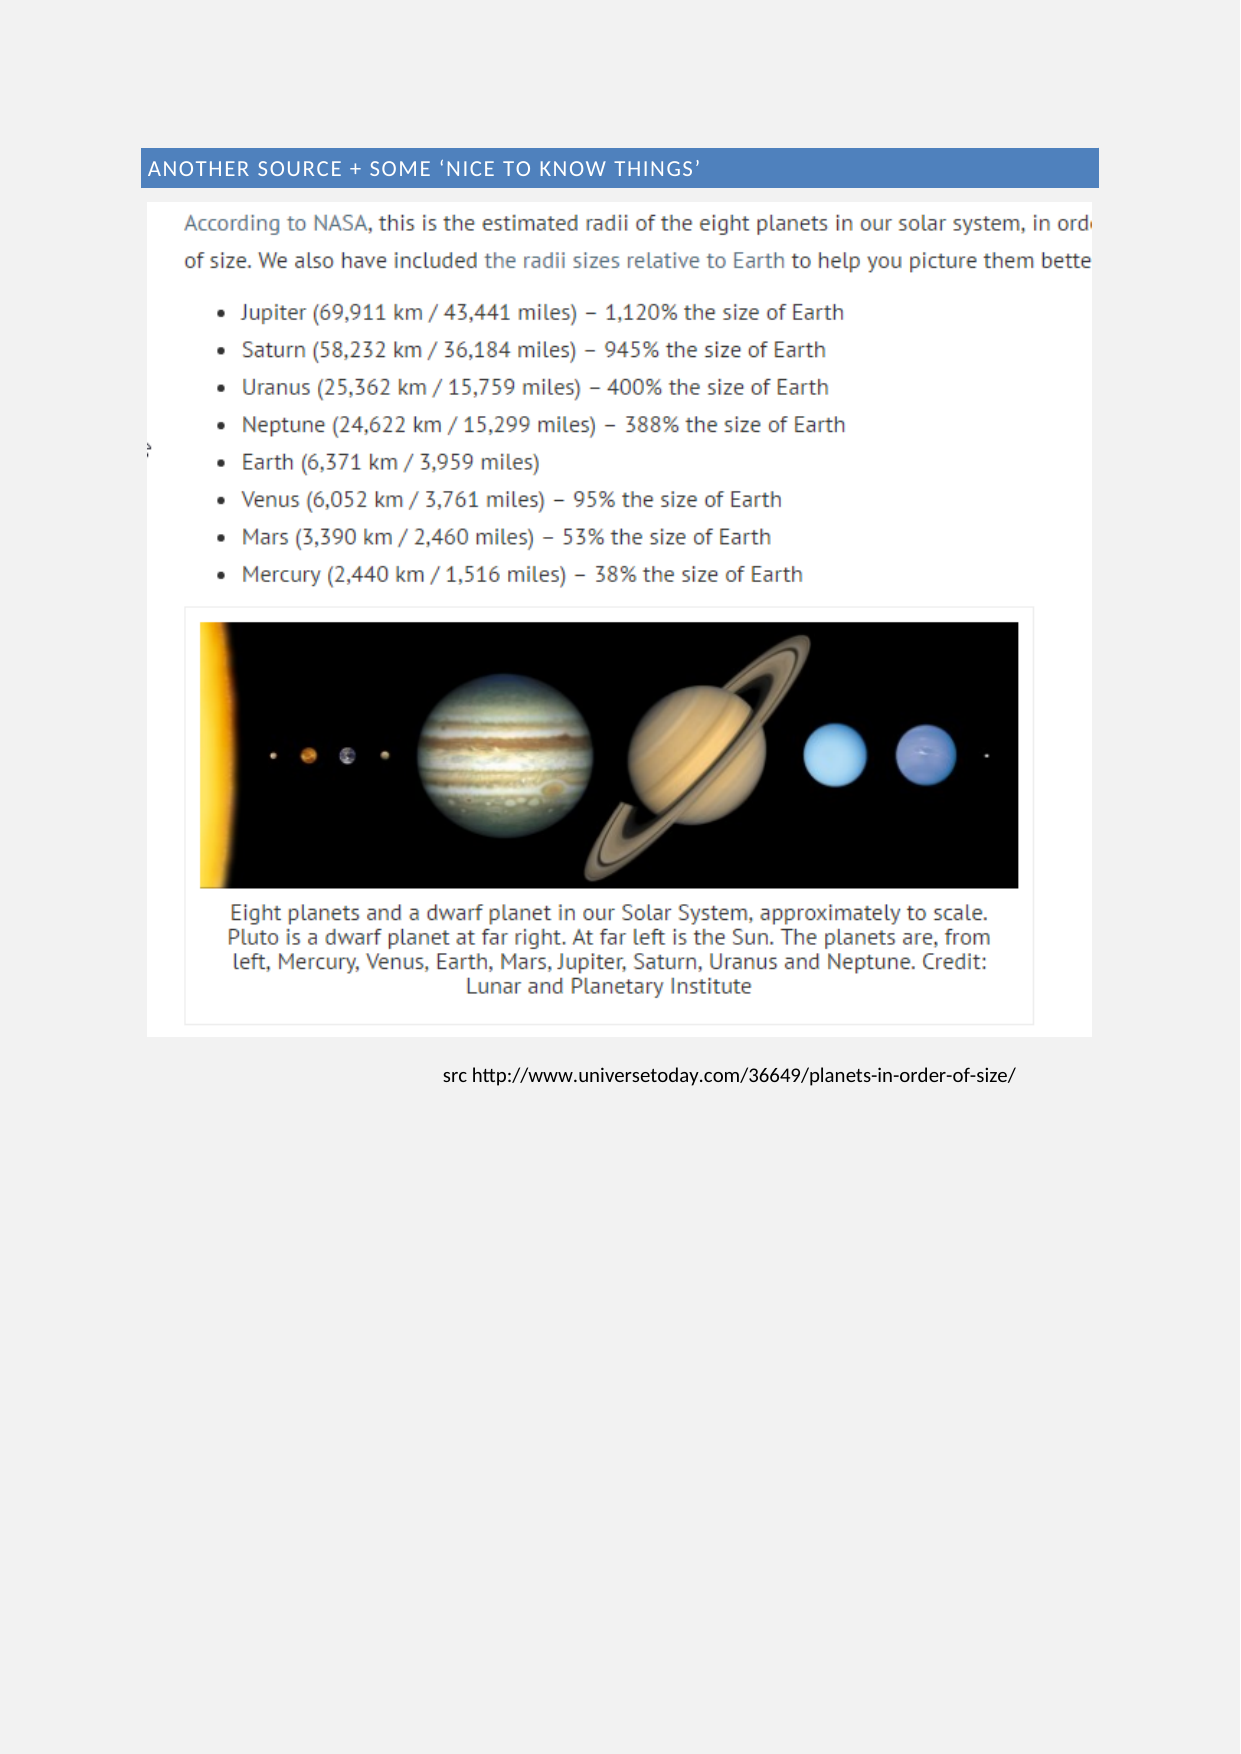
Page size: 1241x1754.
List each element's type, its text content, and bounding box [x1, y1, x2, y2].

subtitle Another source + some ‘nice to know things’ [148, 154, 1093, 182]
picture [147, 202, 1092, 1037]
text src http://www.universetoday.com/36649/planets-in-order-of-size/ [369, 1062, 1093, 1087]
